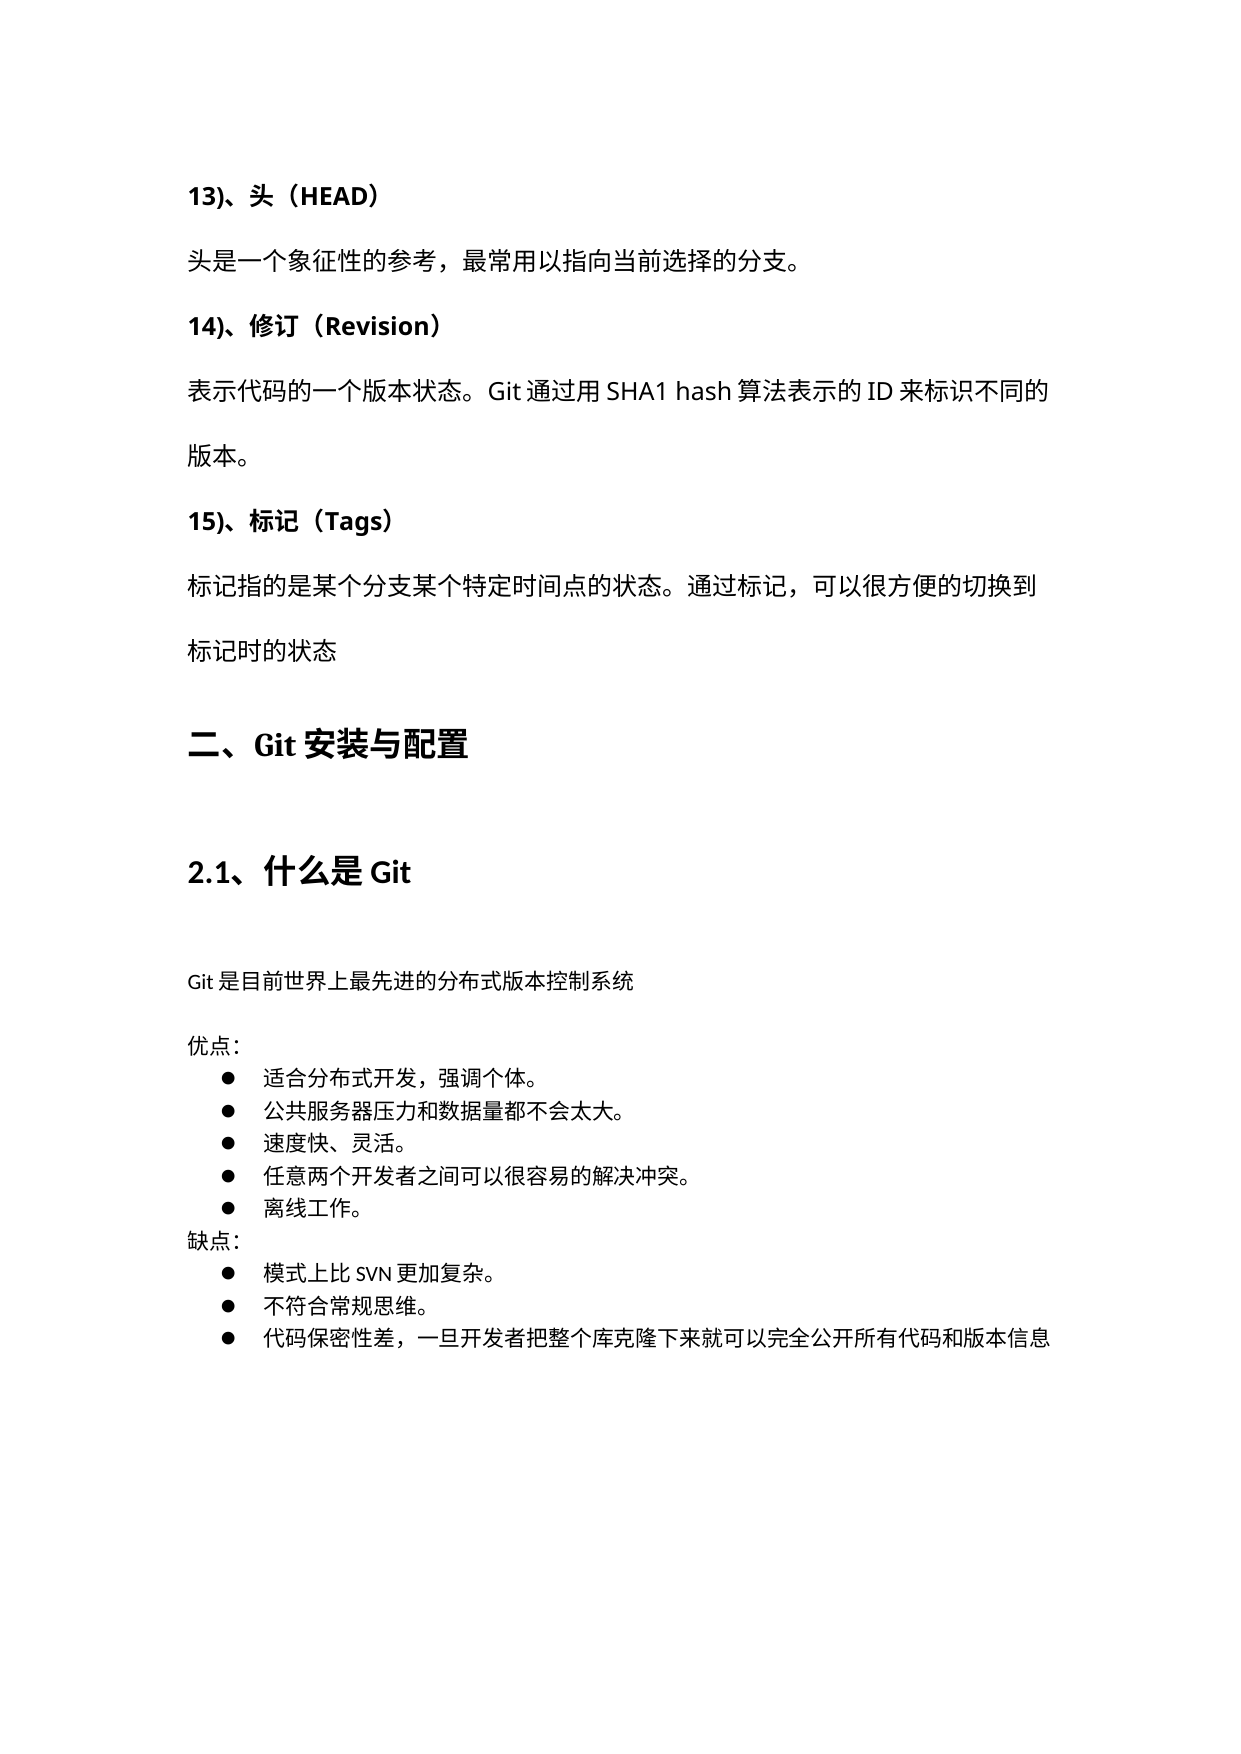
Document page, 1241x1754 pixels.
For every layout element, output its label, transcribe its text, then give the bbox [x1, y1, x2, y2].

list 模式上比SVN更加复杂。 [220, 1256, 1053, 1288]
text 15)、标记（Tags） 标记指的是某个分支某个特定时间点的状态。通过标记，可以很方便的切换到标记时的状态 [187, 487, 1053, 682]
text Git是目前世界上最先进的分布式版本控制系统 [187, 963, 1053, 996]
text 缺点： [187, 1223, 1053, 1256]
list 不符合常规思维。 [220, 1288, 1053, 1321]
subtitle 2.1、什么是Git [187, 836, 1053, 901]
text 优点： [187, 1028, 1053, 1061]
list 代码保密性差，一旦开发者把整个库克隆下来就可以完全公开所有代码和版本信息 [220, 1321, 1053, 1353]
subtitle 二、Git安装与配置 [187, 709, 1053, 774]
list 离线工作。 [220, 1191, 1053, 1223]
list 公共服务器压力和数据量都不会太大。 [220, 1093, 1053, 1126]
text 13)、头（HEAD） 头是一个象征性的参考，最常用以指向当前选择的分支。 [187, 162, 1053, 292]
list 速度快、灵活。 [220, 1126, 1053, 1158]
text 14)、修订（Revision） 表示代码的一个版本状态。Git通过用SHA1 hash算法表示的ID来标识不同的版本。 [187, 292, 1053, 487]
list 任意两个开发者之间可以很容易的解决冲突。 [220, 1158, 1053, 1191]
list 适合分布式开发，强调个体。 [220, 1061, 1053, 1093]
